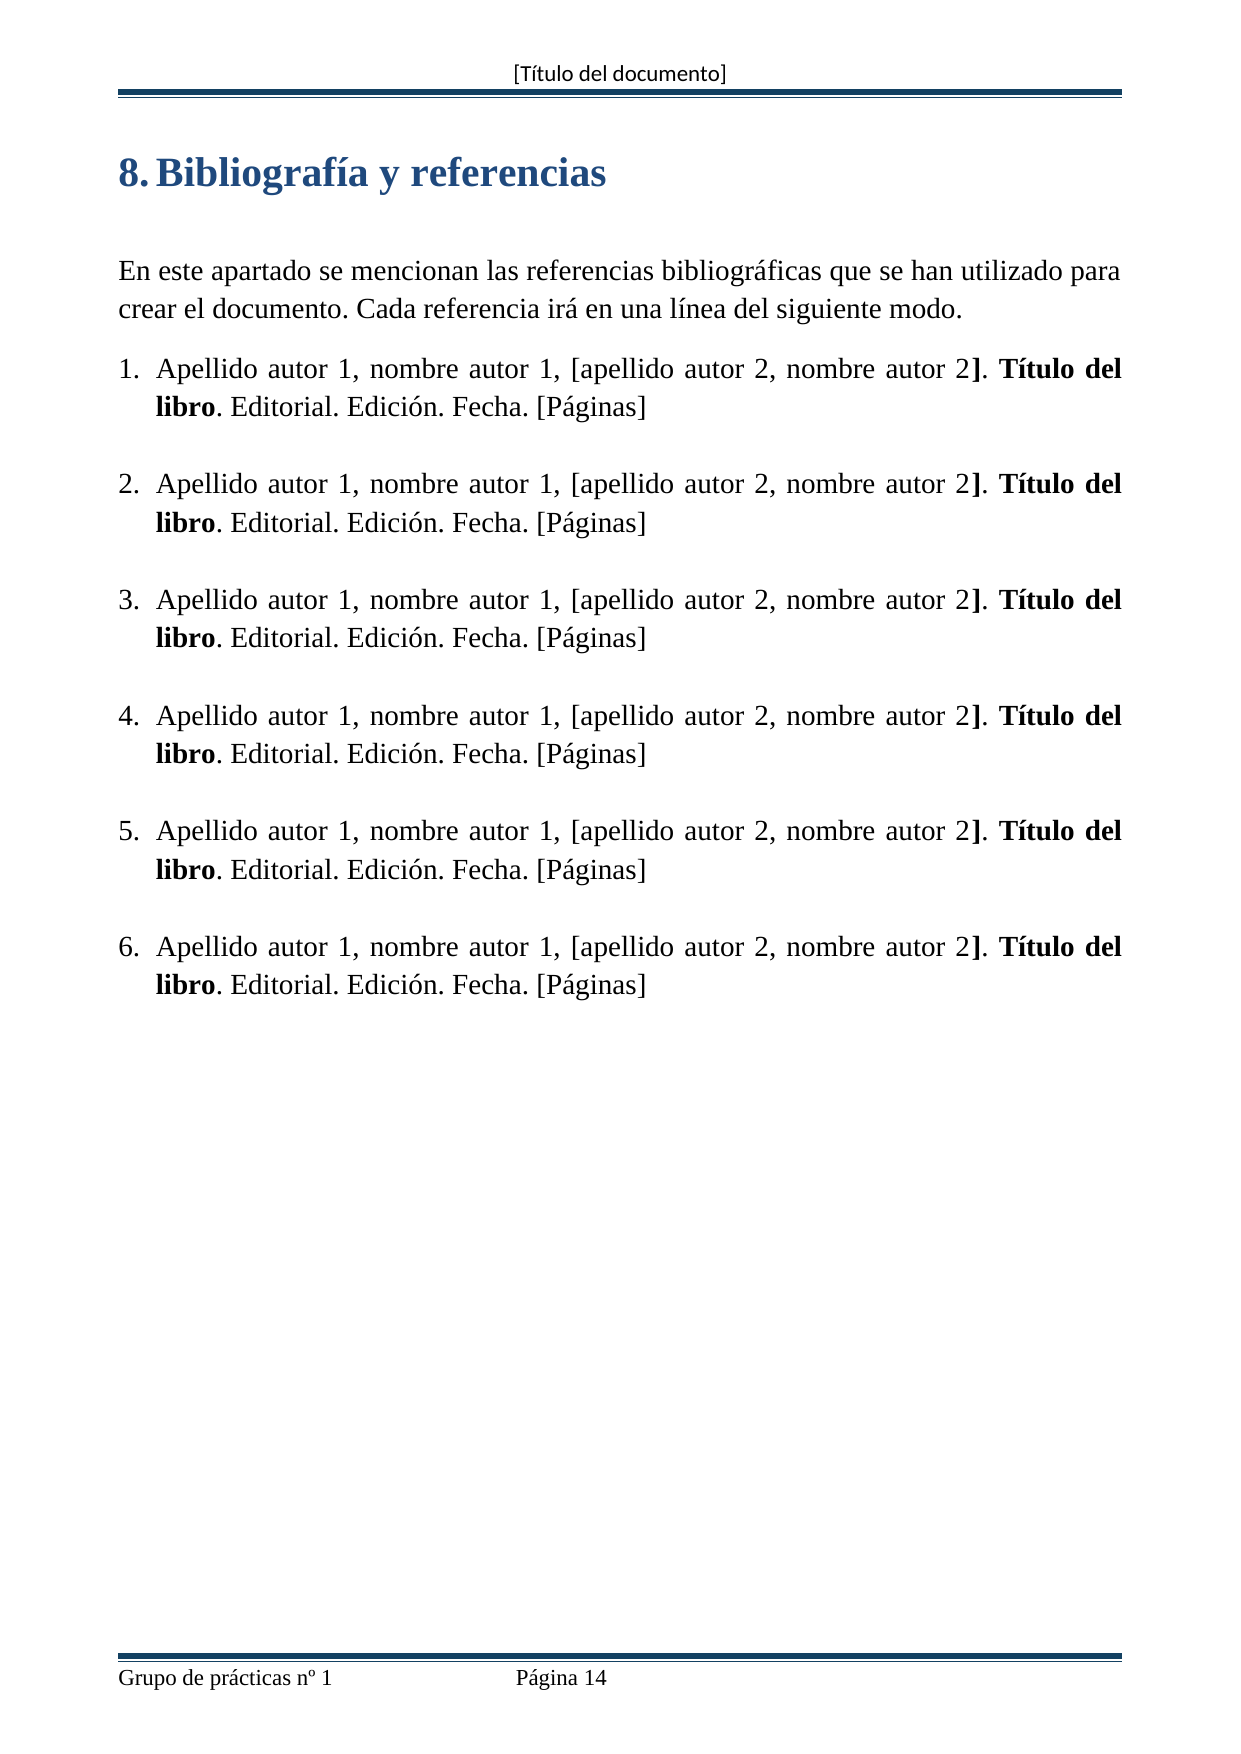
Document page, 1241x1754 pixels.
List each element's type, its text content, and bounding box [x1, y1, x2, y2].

text En este apartado se mencionan las referencias bibliográficas que se han utilizado para crear el documento. Cada referencia irá en una línea del siguiente modo. [118, 253, 1122, 325]
list Apellido autor 1, nombre autor 1, [apellido autor 2, nombre autor 2]. Título del libro. Editorial. Edición. Fecha. [Páginas] [118, 582, 1122, 654]
list Apellido autor 1, nombre autor 1, [apellido autor 2, nombre autor 2]. Título del libro. Editorial. Edición. Fecha. [Páginas] [118, 466, 1122, 538]
list Apellido autor 1, nombre autor 1, [apellido autor 2, nombre autor 2]. Título del libro. Editorial. Edición. Fecha. [Páginas] [118, 929, 1122, 1001]
list Apellido autor 1, nombre autor 1, [apellido autor 2, nombre autor 2]. Título del libro. Editorial. Edición. Fecha. [Páginas] [118, 698, 1122, 770]
list Apellido autor 1, nombre autor 1, [apellido autor 2, nombre autor 2]. Título del libro. Editorial. Edición. Fecha. [Páginas] [118, 351, 1122, 423]
list Apellido autor 1, nombre autor 1, [apellido autor 2, nombre autor 2]. Título del libro. Editorial. Edición. Fecha. [Páginas] [118, 813, 1122, 885]
subtitle Bibliografía y referencias [118, 148, 1122, 196]
